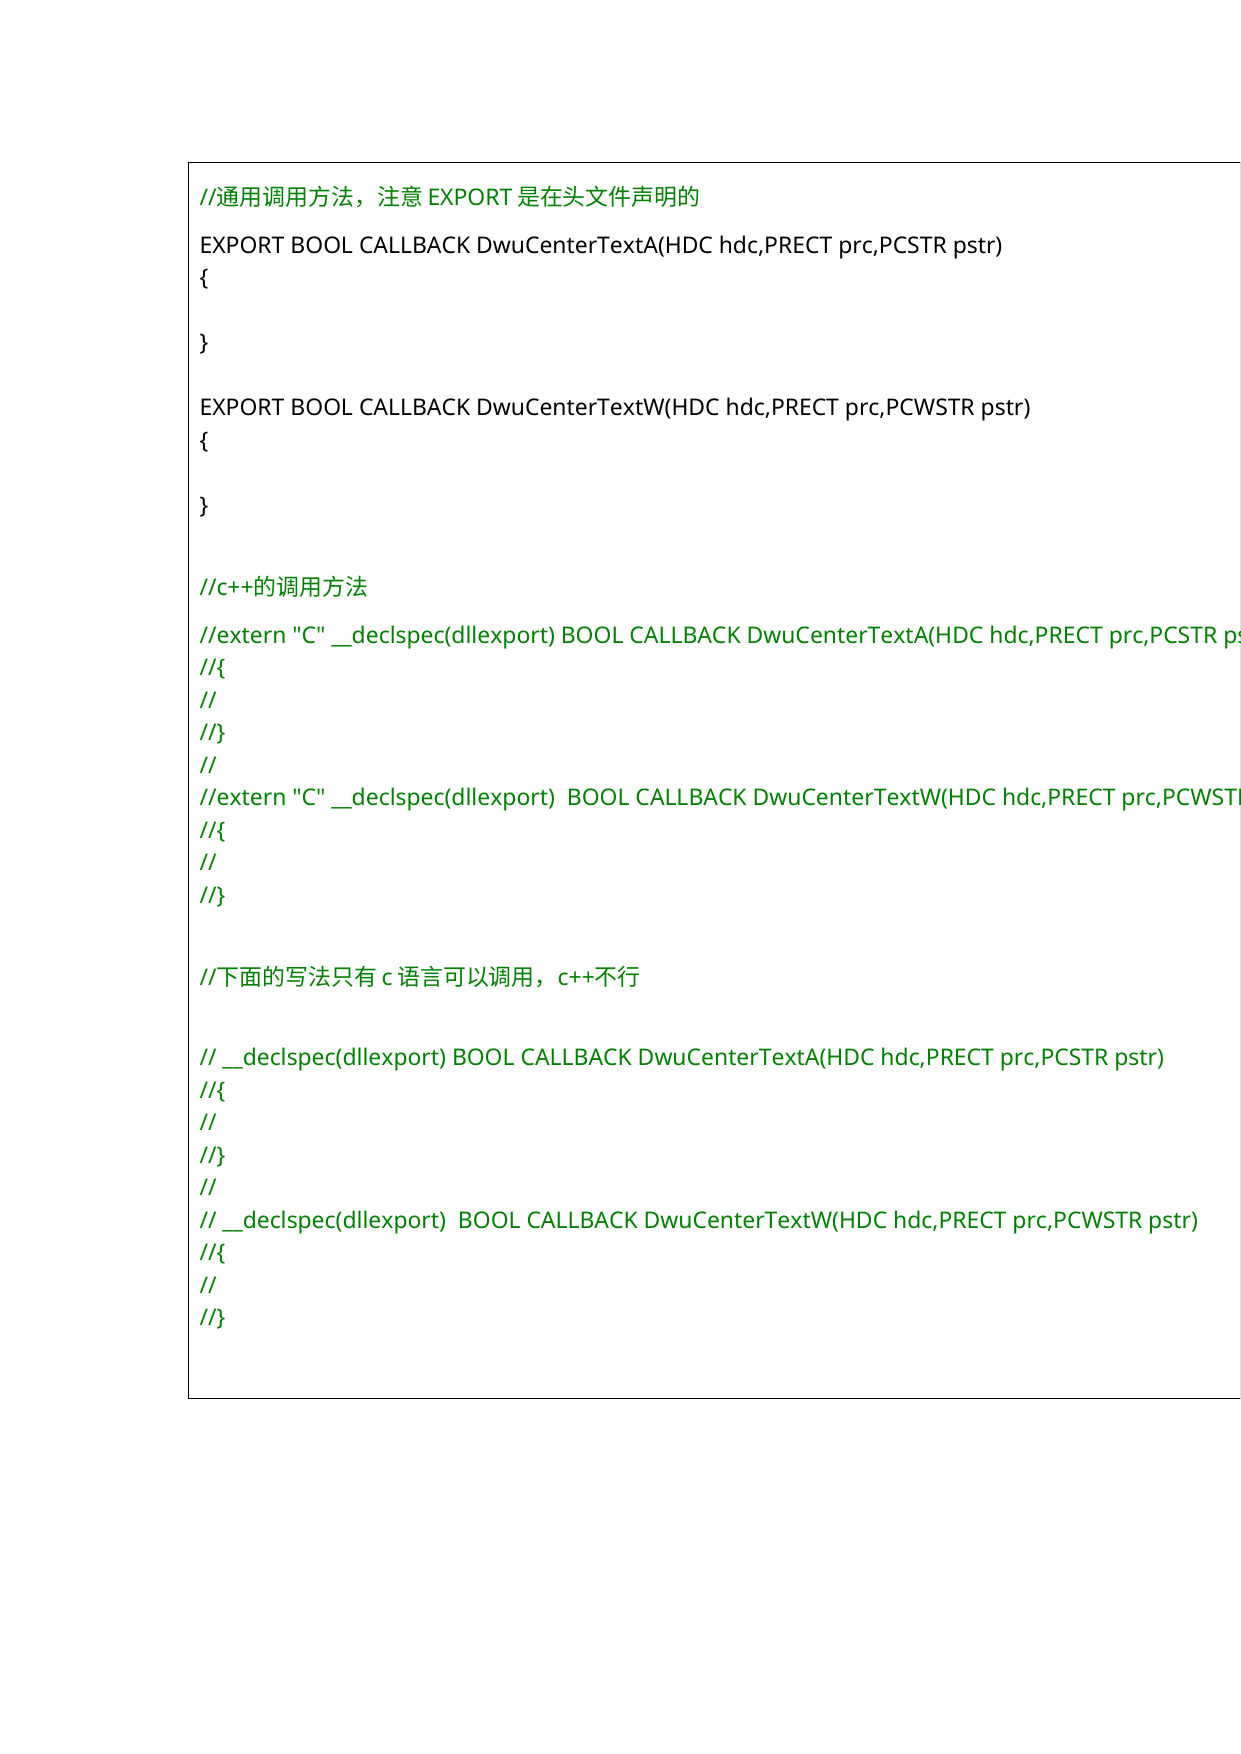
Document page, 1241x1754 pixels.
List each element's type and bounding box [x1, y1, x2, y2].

table_header [189, 163, 1240, 1398]
